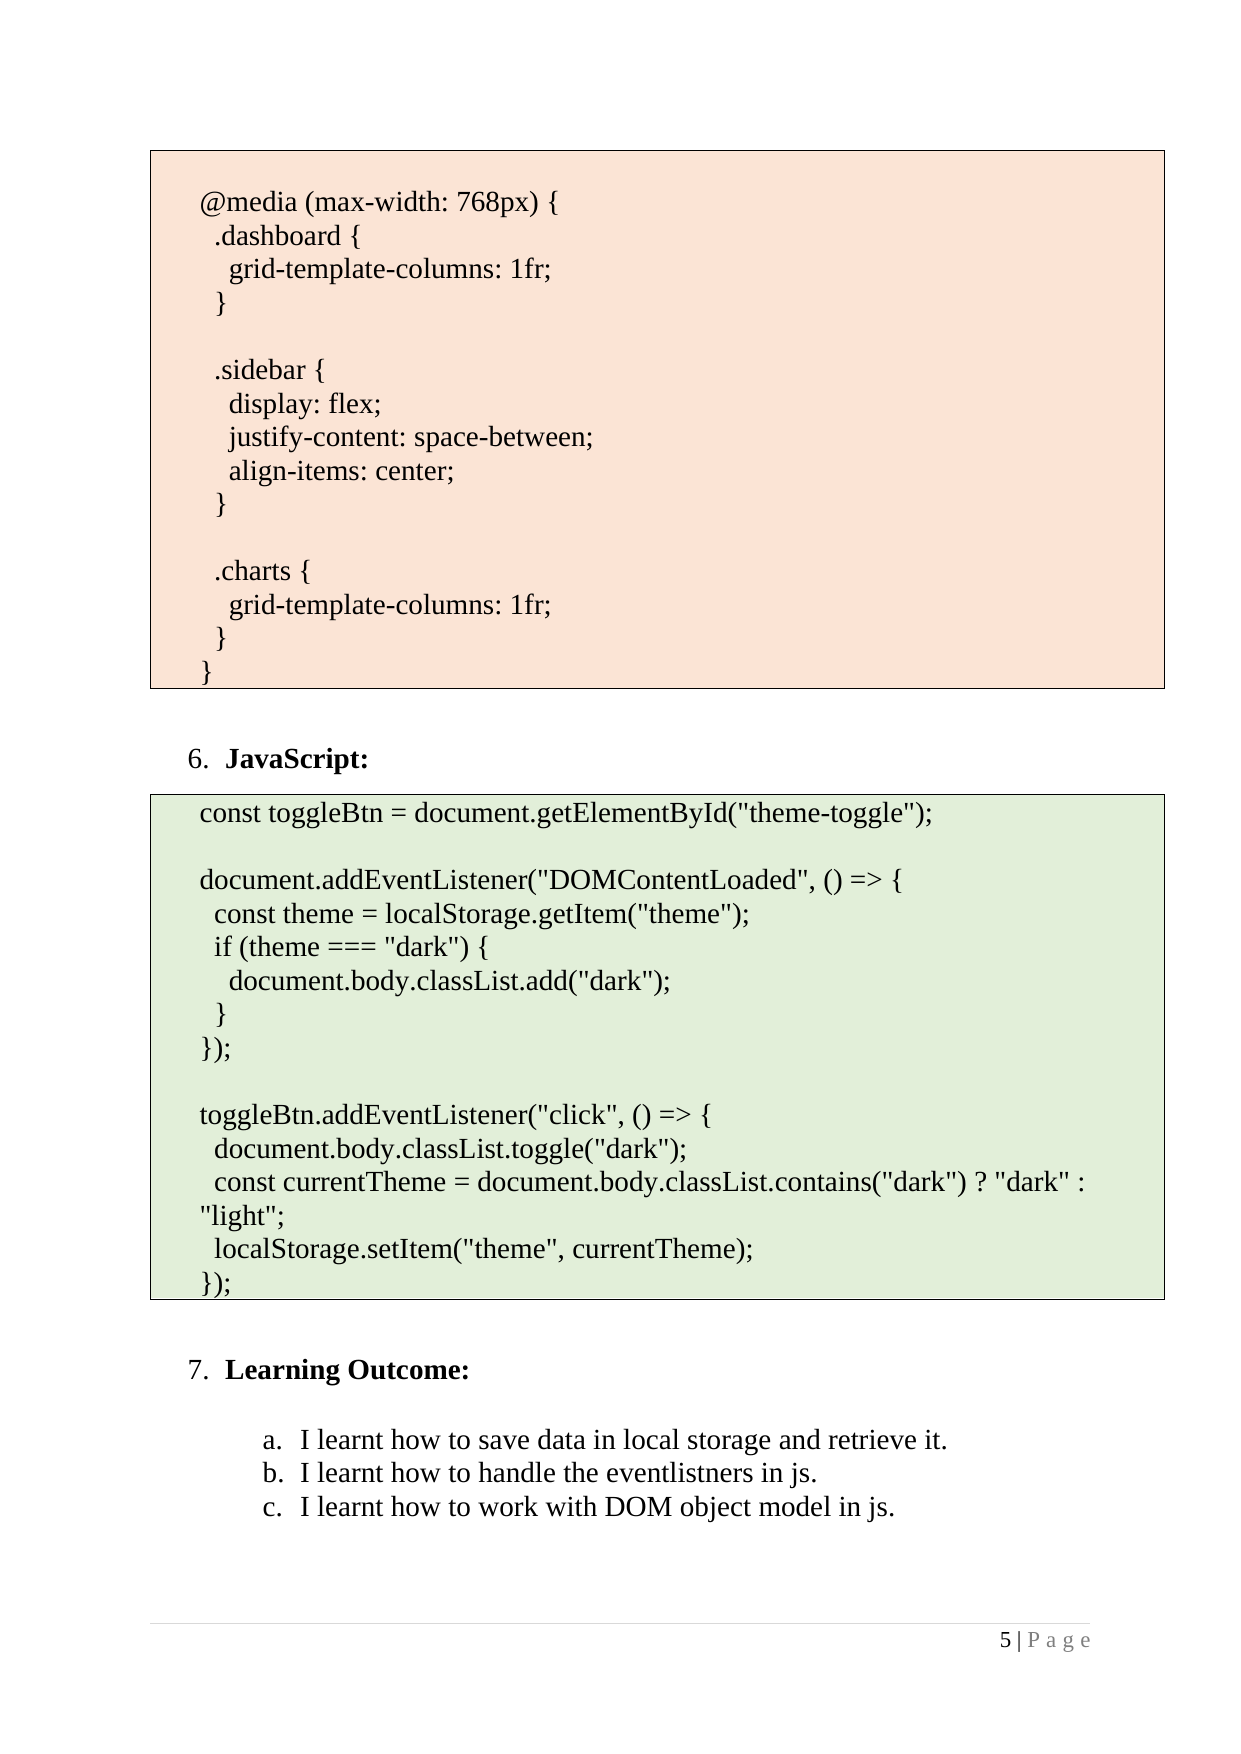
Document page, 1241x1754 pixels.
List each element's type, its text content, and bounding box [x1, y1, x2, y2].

list I learnt how to handle the eventlistners in js. [262, 1456, 1090, 1489]
list JavaScript: [187, 742, 1090, 775]
list I learnt how to save data in local storage and retrieve it. [262, 1422, 1090, 1456]
list Learning Outcome: [187, 1352, 1090, 1386]
list I learnt how to work with DOM object model in js. [262, 1489, 1090, 1523]
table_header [151, 151, 1164, 688]
table_header const toggleBtn = document.getElementById("theme-toggle"); document.addEventListener("DOMContentLoaded", () => { const theme = localStorage.getItem("theme"); if (theme === "dark") { document.body.classList.add("dark"); } }); toggleBtn.addEventListener("click", () => { document.body.classList.toggle("dark"); const currentTheme = document.body.classList.contains("dark") ? "dark" : "light"; localStorage.setItem("theme", currentTheme); }); [151, 795, 1164, 1298]
